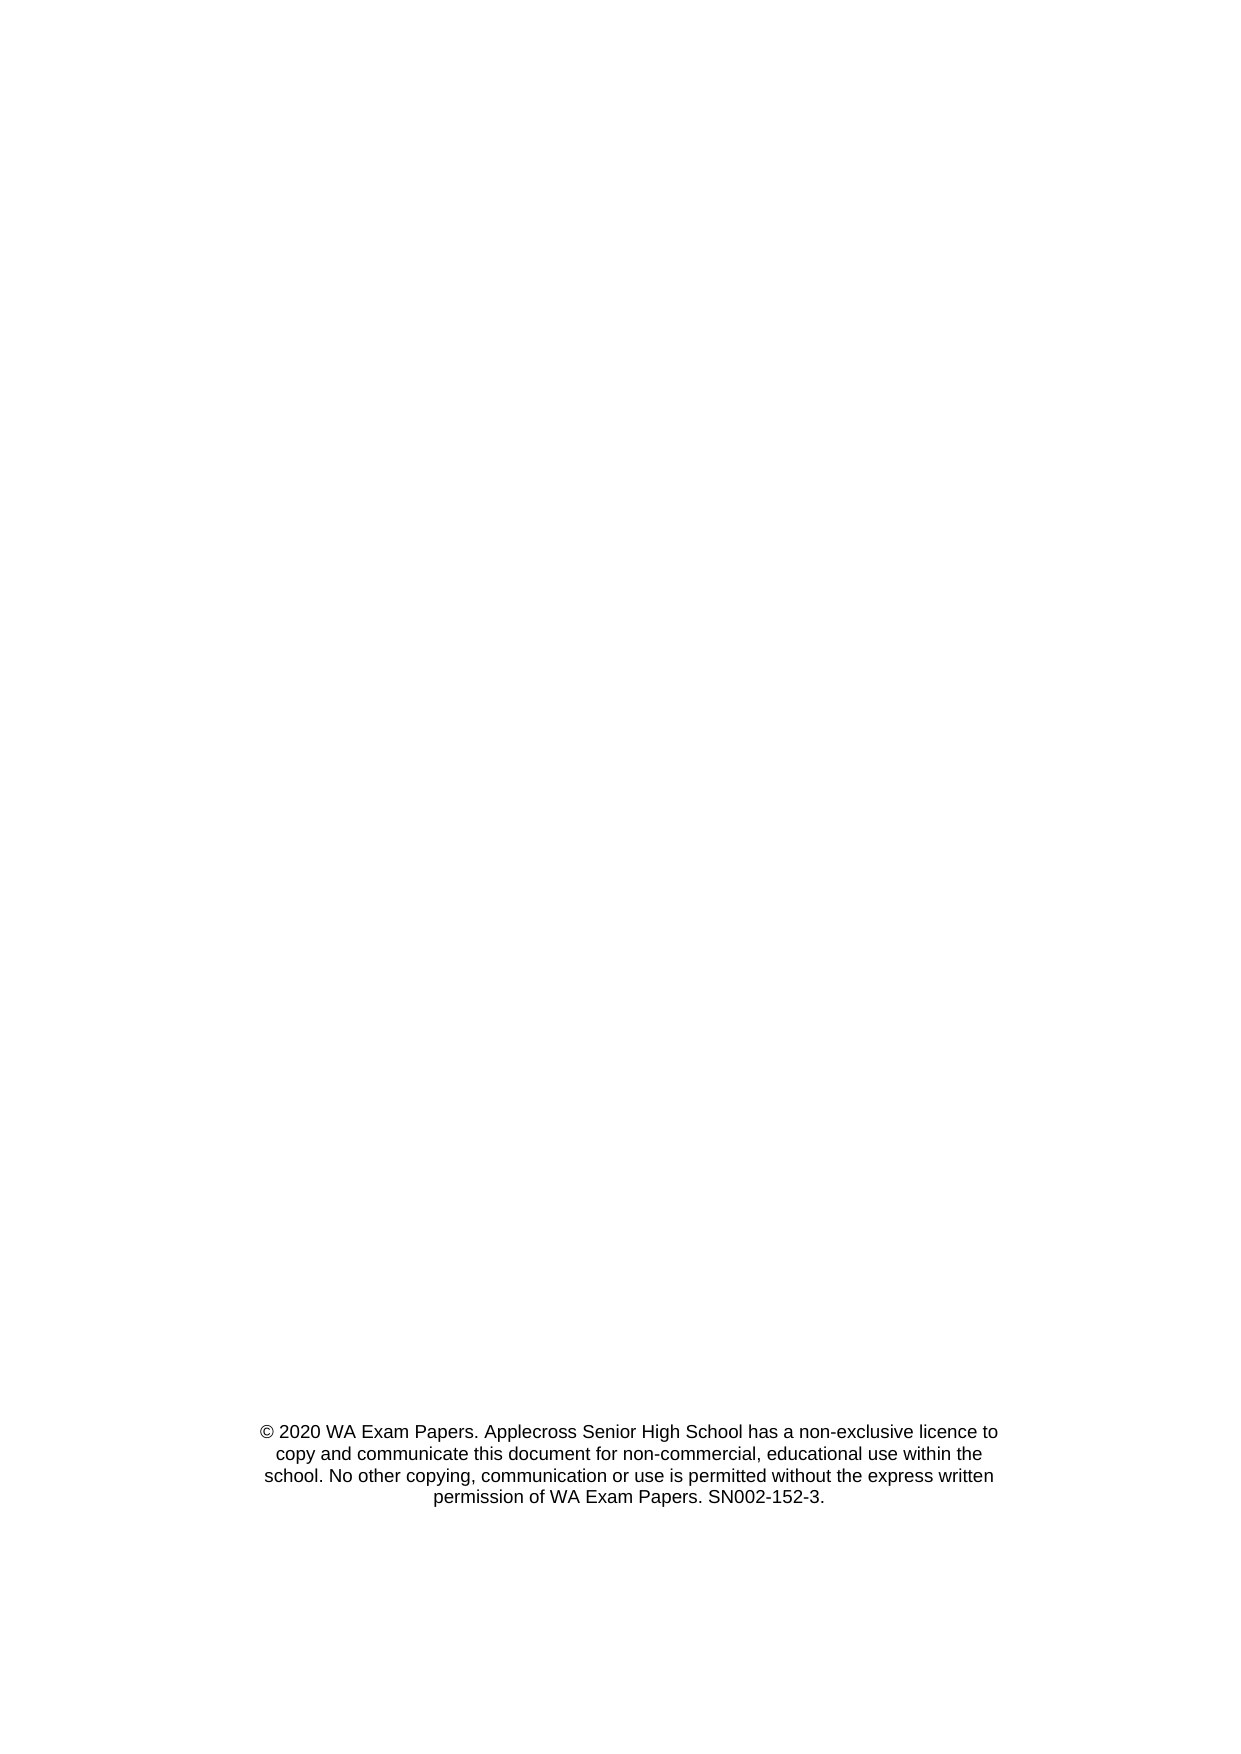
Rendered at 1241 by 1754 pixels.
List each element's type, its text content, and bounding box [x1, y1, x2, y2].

text © 2020 WA Exam Papers. Applecross Senior High School has a non-exclusive licence to copy and communicate this document for non-commercial, educational use within the school. No other copying, communication or use is permitted without the express written permission of WA Exam Papers. SN002-152-3. [254, 1421, 1004, 1507]
